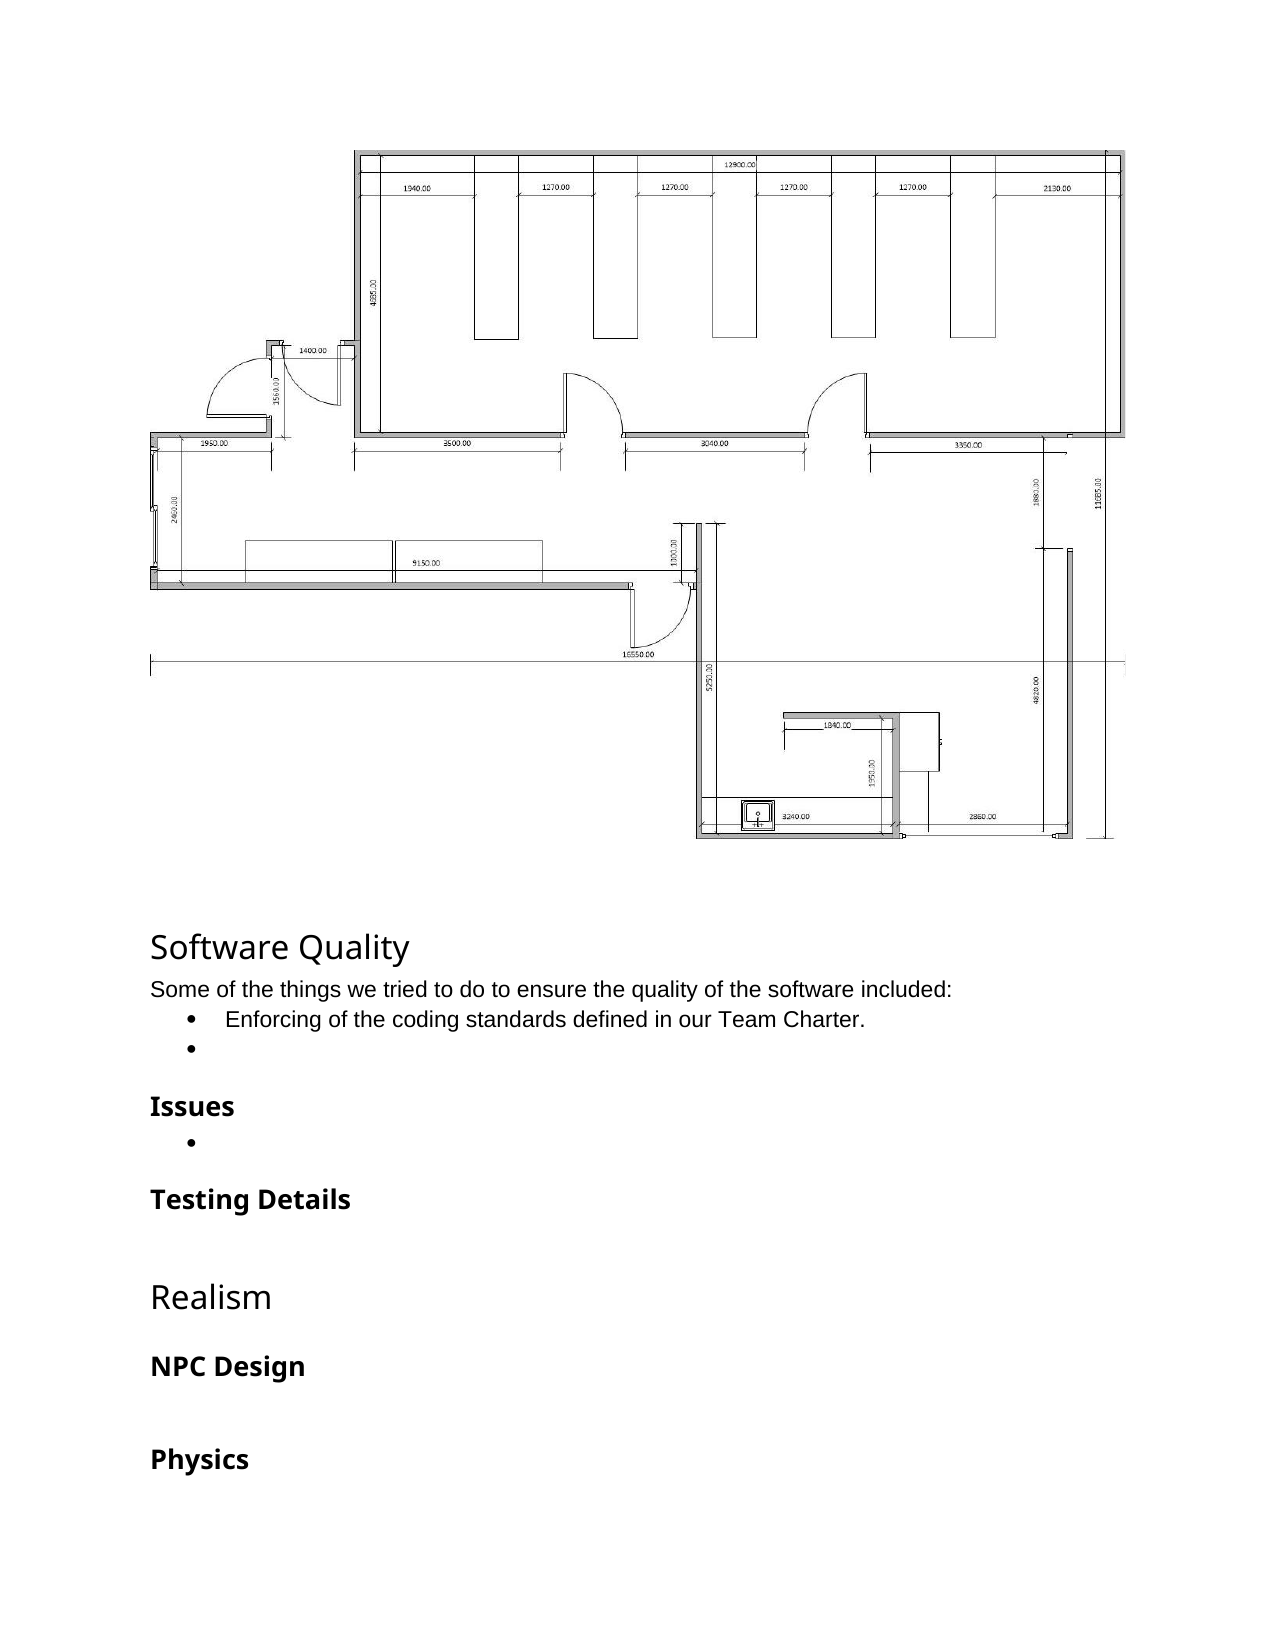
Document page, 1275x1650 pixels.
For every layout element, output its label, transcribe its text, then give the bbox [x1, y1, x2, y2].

subtitle Realism [150, 1274, 1125, 1319]
subtitle Issues [150, 1087, 1125, 1124]
subtitle Testing Details [150, 1181, 1125, 1217]
list Enforcing of the coding standards defined in our Team Charter. [187, 1006, 1125, 1032]
subtitle Physics [150, 1441, 1125, 1477]
subtitle NPC Design [150, 1347, 1125, 1384]
picture [150, 150, 1125, 839]
subtitle Software Quality [150, 923, 1125, 969]
text Some of the things we tried to do to ensure the quality of the software included: [150, 976, 1125, 1002]
